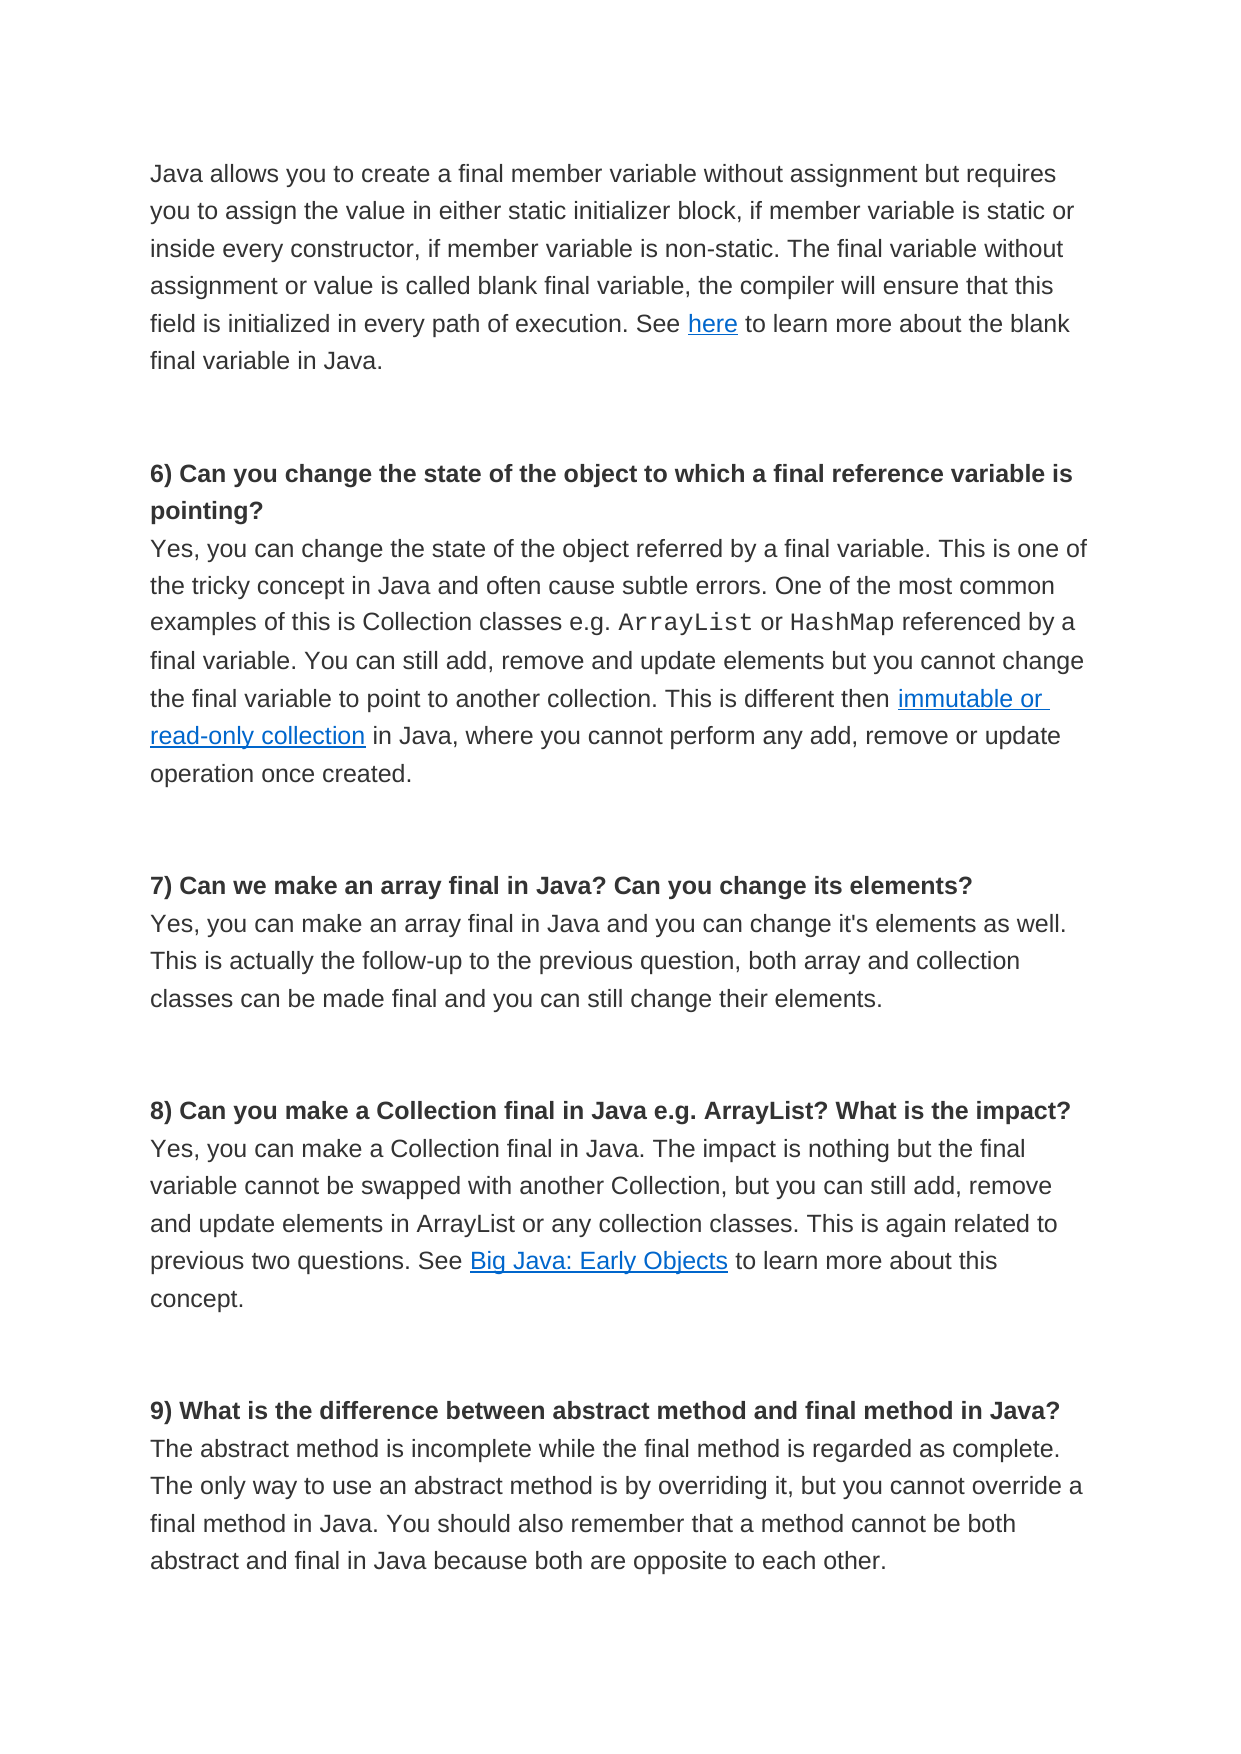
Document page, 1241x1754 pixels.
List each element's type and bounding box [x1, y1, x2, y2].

text [150, 150, 1090, 1575]
